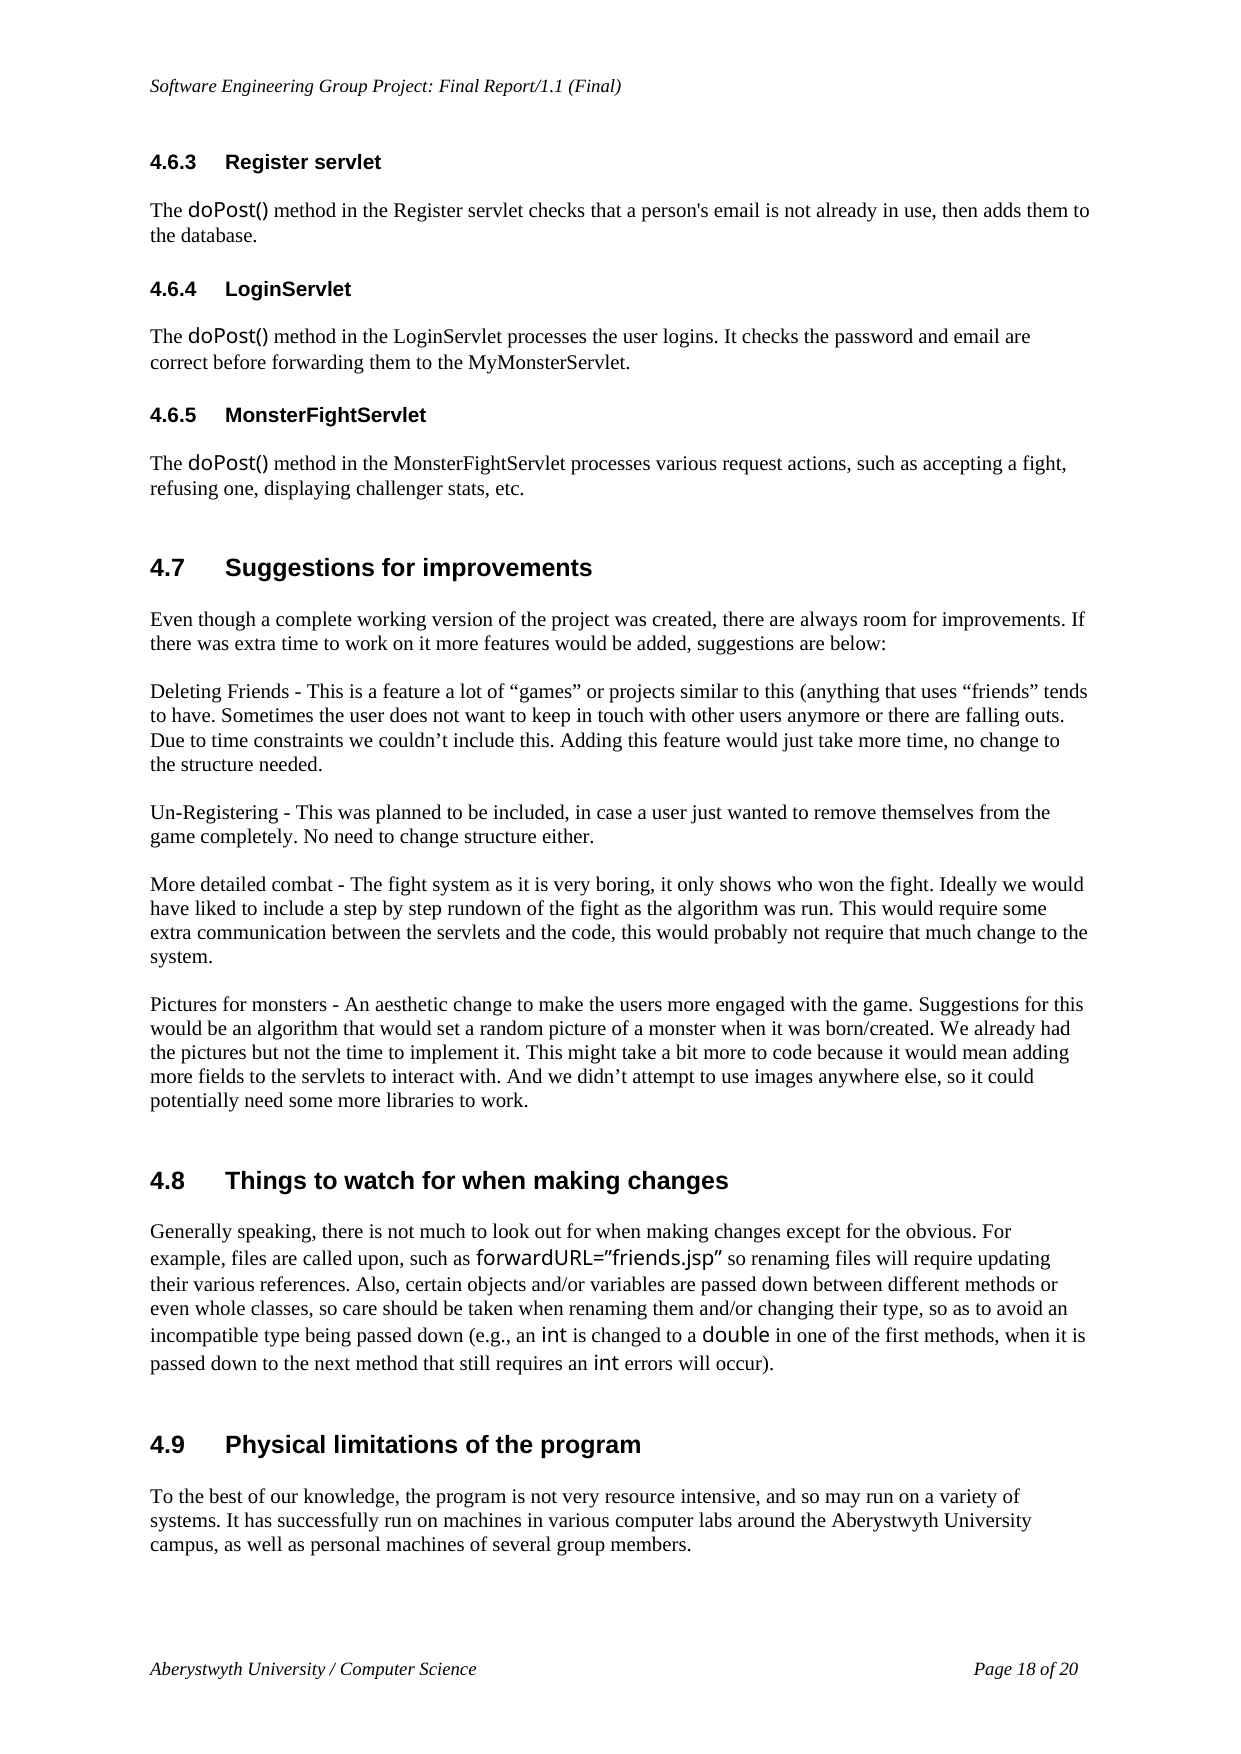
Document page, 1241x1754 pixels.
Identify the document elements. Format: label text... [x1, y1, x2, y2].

subtitle Register servlet [150, 150, 1090, 174]
text Deleting Friends - This is a feature a lot of “games” or projects similar to this (anything that uses “friends” tends to have. Sometimes the user does not want to keep in touch with other users anymore or there are falling outs. Due to time constraints we couldn’t include this. Adding this feature would just take more time, no change to the structure needed. [150, 679, 1090, 776]
text Generally speaking, there is not much to look out for when making changes except for the obvious. For example, files are called upon, such as forwardURL=”friends.jsp” so renaming files will require updating their various references. Also, certain objects and/or variables are passed down between different methods or even whole classes, so care should be taken when renaming them and/or changing their type, so as to avoid an incompatible type being passed down (e.g., an int is changed to a double in one of the first methods, when it is passed down to the next method that still requires an int errors will occur). [150, 1219, 1090, 1377]
subtitle Suggestions for improvements [150, 553, 1090, 582]
text The doPost() method in the LoginServlet processes the user logins. It checks the password and email are correct before forwarding them to the MyMonsterServlet. [150, 321, 1090, 374]
text The doPost() method in the Register servlet checks that a person's email is not already in use, then adds them to the database. [150, 195, 1090, 247]
text Even though a complete working version of the project was created, there are always room for improvements. If there was extra time to work on it more features would be added, suggestions are below: [150, 607, 1090, 655]
subtitle LoginServlet [150, 276, 1090, 300]
text To the best of our knowledge, the program is not very resource intensive, and so may run on a variety of systems. It has successfully run on machines in various computer labs around the Aberystwyth University campus, as well as personal machines of several group members. [150, 1484, 1090, 1556]
text Un-Registering - This was planned to be included, in case a user just wanted to remove themselves from the game completely. No need to change structure either. [150, 800, 1090, 848]
subtitle Physical limitations of the program [150, 1430, 1090, 1459]
subtitle Things to watch for when making changes [150, 1166, 1090, 1194]
subtitle MonsterFightServlet [150, 403, 1090, 427]
text The doPost() method in the MonsterFightServlet processes various request actions, such as accepting a fight, refusing one, displaying challenger stats, etc. [150, 448, 1090, 500]
text More detailed combat - The fight system as it is very boring, it only shows who won the fight. Ideally we would have liked to include a step by step rundown of the fight as the algorithm was run. This would require some extra communication between the servlets and the code, this would probably not require that much change to the system. [150, 872, 1090, 968]
text Pictures for monsters - An aesthetic change to make the users more engaged with the game. Suggestions for this would be an algorithm that would set a random picture of a monster when it was born/created. We already had the pictures but not the time to implement it. This might take a bit more to code because it would mean adding more fields to the servlets to interact with. And we didn’t attempt to use images anywhere else, so it could potentially need some more libraries to work. [150, 992, 1090, 1112]
